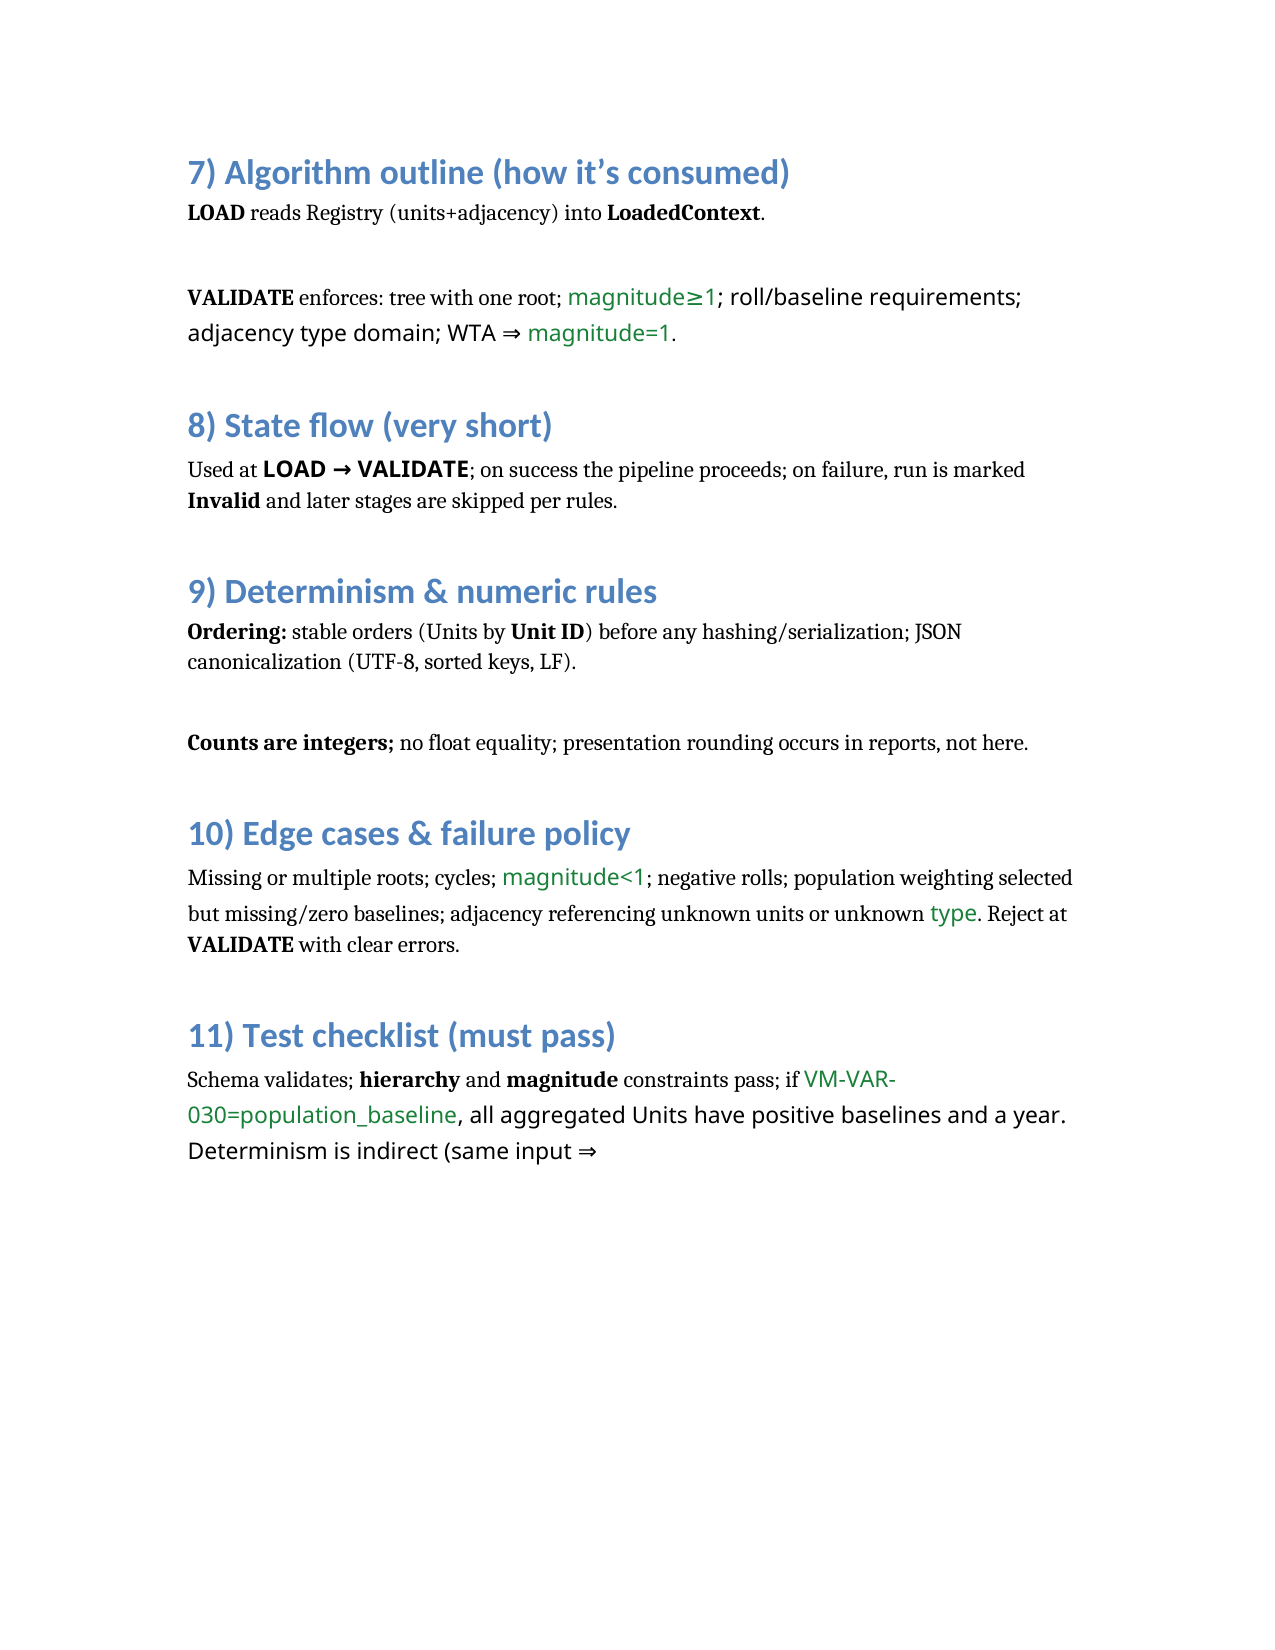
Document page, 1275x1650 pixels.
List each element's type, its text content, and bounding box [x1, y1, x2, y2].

text Used at LOAD → VALIDATE; on success the pipeline proceeds; on failure, run is marked Invalid and later stages are skipped per rules. [187, 453, 1087, 544]
text Schema validates; hierarchy and magnitude constraints pass; if VM-VAR-030=population_baseline, all aggregated Units have positive baselines and a year. Determinism is indirect (same input ⇒ [187, 1063, 1087, 1196]
subtitle 10) Edge cases & failure policy [187, 811, 1087, 855]
subtitle 9) Determinism & numeric rules [187, 569, 1087, 612]
text Counts are integers; no float equality; presentation rounding occurs in reports, not here. [187, 730, 1087, 787]
subtitle 7) Algorithm outline (how it’s consumed) [187, 150, 1087, 193]
text Ordering: stable orders (Units by Unit ID) before any hashing/serialization; JSON canonicalization (UTF-8, sorted keys, LF). [187, 619, 1087, 706]
text Missing or multiple roots; cycles; magnitude<1; negative rolls; population weighting selected but missing/zero baselines; adjacency referencing unknown units or unknown type. Reject at VALIDATE with clear errors. [187, 861, 1087, 989]
text VALIDATE enforces: tree with one root; magnitude≥1; roll/baseline requirements; adjacency type domain; WTA ⇒ magnitude=1. [187, 281, 1087, 378]
text LOAD reads Registry (units+adjacency) into LoadedContext. [187, 200, 1087, 256]
subtitle 8) State flow (very short) [187, 403, 1087, 446]
subtitle 11) Test checklist (must pass) [187, 1013, 1087, 1057]
